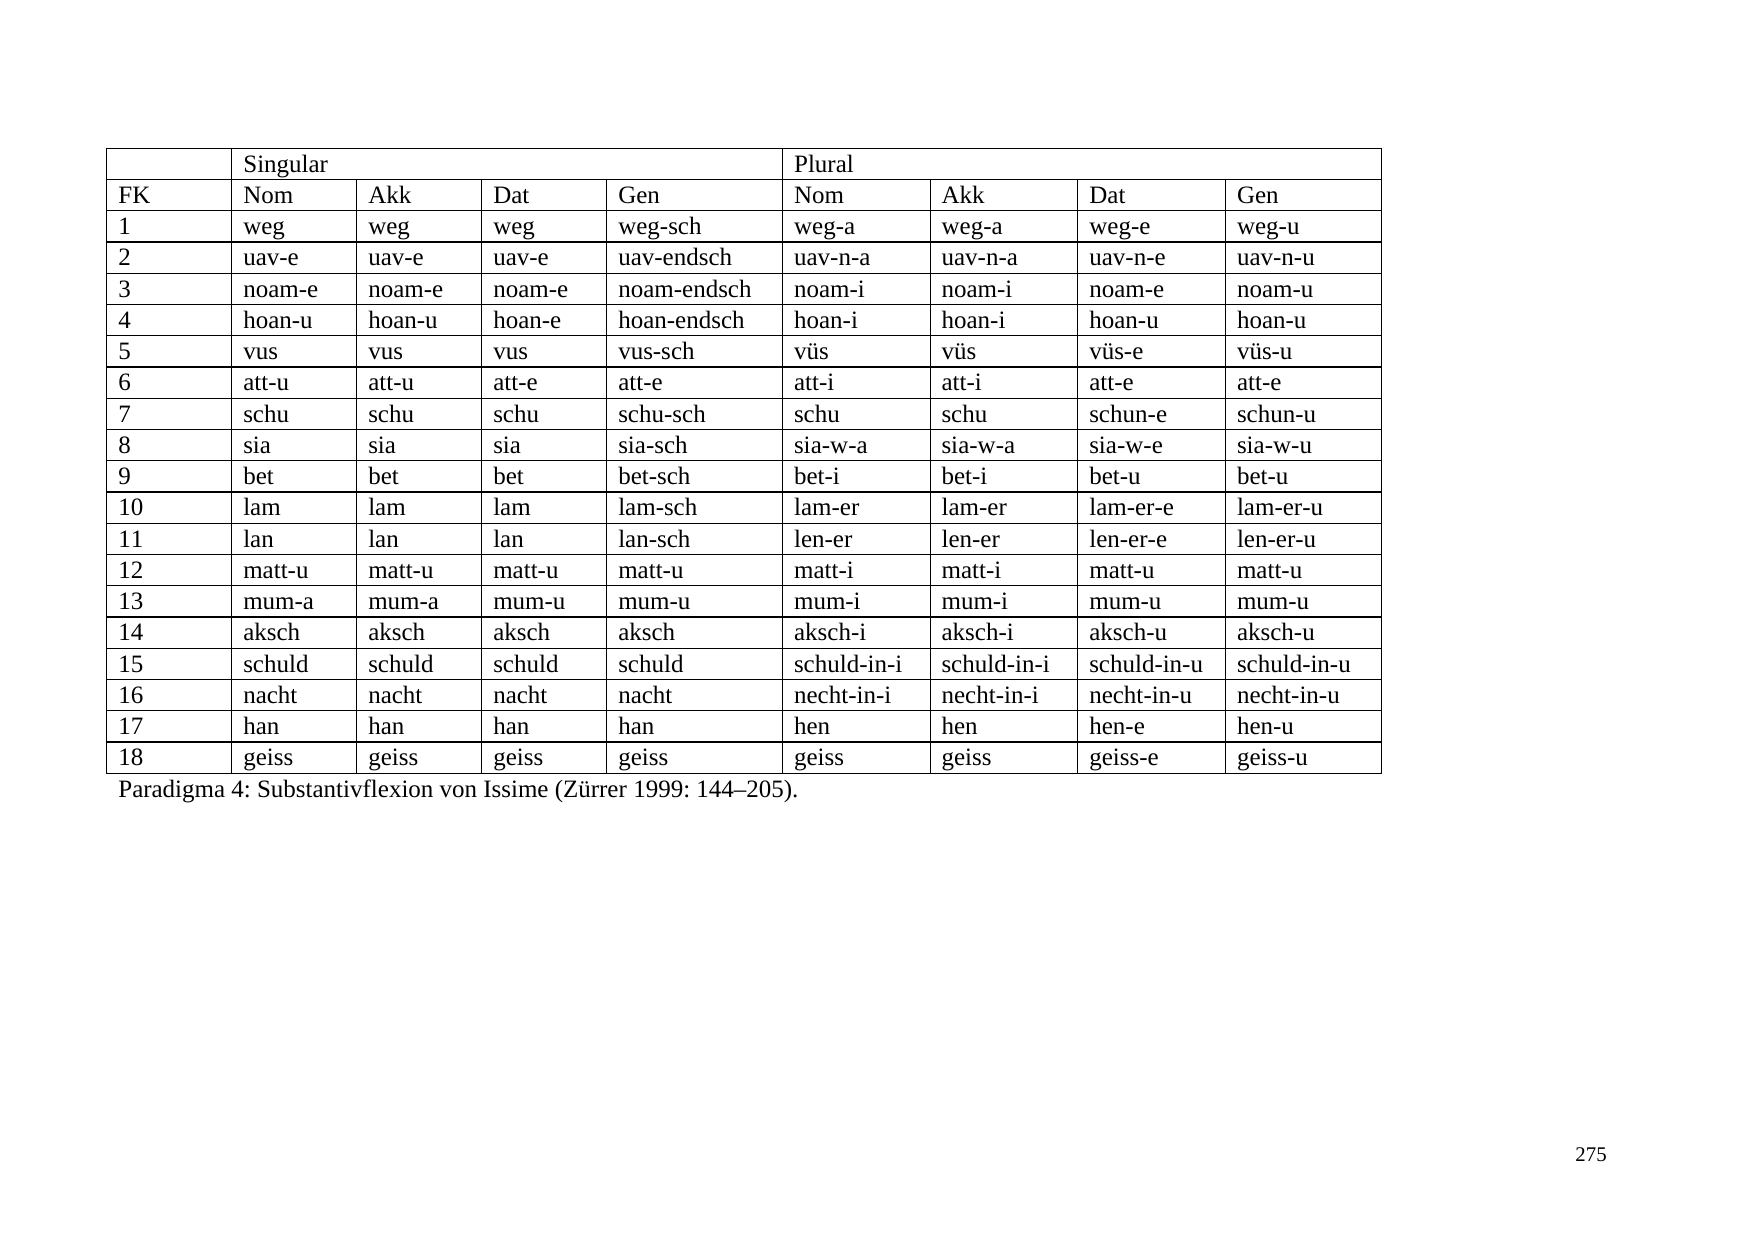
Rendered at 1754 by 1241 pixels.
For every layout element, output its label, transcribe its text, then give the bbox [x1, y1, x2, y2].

table_cell schun-u [1226, 399, 1381, 429]
table_cell mum-i [783, 586, 930, 616]
table_cell 15 [107, 649, 231, 679]
table_cell vüs [931, 336, 1077, 366]
table_cell nacht [357, 680, 481, 710]
table_cell lam [357, 493, 481, 523]
table_cell mum-u [482, 586, 606, 616]
table_cell 17 [107, 711, 231, 741]
table_cell noam-i [931, 274, 1077, 304]
table_cell geiss [607, 743, 782, 773]
text Paradigma 4: Substantivflexion von Issime (Zürrer 1999: 144–205). [118, 774, 1606, 802]
table_cell schuld [482, 649, 606, 679]
table_cell hen-u [1226, 711, 1381, 741]
table_cell schu [357, 399, 481, 429]
table_cell uav-e [232, 243, 356, 273]
table_cell bet-u [1078, 461, 1225, 491]
table_cell hoan-u [357, 305, 481, 335]
table_cell sia-w-e [1078, 430, 1225, 460]
table_cell hen [931, 711, 1077, 741]
table_cell matt-i [931, 555, 1077, 585]
table_cell hoan-u [232, 305, 356, 335]
table_cell matt-u [1078, 555, 1225, 585]
table_cell schu [931, 399, 1077, 429]
table_cell schuld-in-i [931, 649, 1077, 679]
table_cell sia-sch [607, 430, 782, 460]
table_cell 4 [107, 305, 231, 335]
table_cell weg-u [1226, 211, 1381, 241]
table_cell FK [107, 180, 231, 210]
table_cell schuld-in-u [1078, 649, 1225, 679]
table_cell vus-sch [607, 336, 782, 366]
table_cell hen [783, 711, 930, 741]
table_cell geiss [482, 743, 606, 773]
table_cell uav-e [357, 243, 481, 273]
table_cell 13 [107, 586, 231, 616]
table_cell vüs-e [1078, 336, 1225, 366]
table_cell uav-n-a [783, 243, 930, 273]
table_cell uav-e [482, 243, 606, 273]
table_cell vüs [783, 336, 930, 366]
table_cell matt-u [482, 555, 606, 585]
table_cell len-er-e [1078, 524, 1225, 554]
table_cell aksch-i [931, 618, 1077, 648]
table_cell 18 [107, 743, 231, 773]
table_cell aksch [607, 618, 782, 648]
table_cell 1 [107, 211, 231, 241]
table_cell hoan-i [783, 305, 930, 335]
table_cell len-er-u [1226, 524, 1381, 554]
table_cell att-e [1226, 368, 1381, 398]
table_cell att-e [482, 368, 606, 398]
table_cell vus [232, 336, 356, 366]
table_cell Akk [357, 180, 481, 210]
table_cell 12 [107, 555, 231, 585]
table_cell 14 [107, 618, 231, 648]
table_cell 7 [107, 399, 231, 429]
table_cell necht-in-i [931, 680, 1077, 710]
table_cell att-i [931, 368, 1077, 398]
table_cell aksch-u [1226, 618, 1381, 648]
table_cell aksch-i [783, 618, 930, 648]
table_cell bet [357, 461, 481, 491]
table_cell 6 [107, 368, 231, 398]
table_cell sia [357, 430, 481, 460]
table_cell Gen [607, 180, 782, 210]
table_cell 3 [107, 274, 231, 304]
table_cell geiss [783, 743, 930, 773]
table_cell lan-sch [607, 524, 782, 554]
table_cell hoan-u [1078, 305, 1225, 335]
table_cell schu [232, 399, 356, 429]
table_cell sia-w-u [1226, 430, 1381, 460]
table_cell nacht [482, 680, 606, 710]
table_cell schuld [607, 649, 782, 679]
table_cell noam-e [232, 274, 356, 304]
table_cell vüs-u [1226, 336, 1381, 366]
table_cell att-u [357, 368, 481, 398]
table_cell uav-endsch [607, 243, 782, 273]
table_cell weg-e [1078, 211, 1225, 241]
table_cell noam-u [1226, 274, 1381, 304]
table_cell bet-u [1226, 461, 1381, 491]
table_cell hoan-e [482, 305, 606, 335]
table_cell 10 [107, 493, 231, 523]
table_cell vus [357, 336, 481, 366]
table_cell bet-sch [607, 461, 782, 491]
table_cell sia [232, 430, 356, 460]
table_cell matt-u [1226, 555, 1381, 585]
table_cell bet-i [931, 461, 1077, 491]
table_cell lan [232, 524, 356, 554]
table_cell sia-w-a [783, 430, 930, 460]
table_cell lam-er [931, 493, 1077, 523]
table_cell 11 [107, 524, 231, 554]
table_cell len-er [783, 524, 930, 554]
table_cell lam [232, 493, 356, 523]
table_cell schuld [232, 649, 356, 679]
table_cell bet [232, 461, 356, 491]
table_cell schuld-in-u [1226, 649, 1381, 679]
table_cell mum-i [931, 586, 1077, 616]
table_header Singular [232, 149, 782, 179]
table_cell aksch-u [1078, 618, 1225, 648]
table_cell nacht [607, 680, 782, 710]
table_cell schu [783, 399, 930, 429]
table_cell geiss-u [1226, 743, 1381, 773]
table_cell weg [357, 211, 481, 241]
table_cell mum-u [607, 586, 782, 616]
table_cell 5 [107, 336, 231, 366]
table_cell weg-sch [607, 211, 782, 241]
table_cell matt-u [357, 555, 481, 585]
table_cell uav-n-e [1078, 243, 1225, 273]
table_cell han [607, 711, 782, 741]
table_cell lan [482, 524, 606, 554]
table_cell att-e [607, 368, 782, 398]
table_cell aksch [482, 618, 606, 648]
table_cell mum-u [1078, 586, 1225, 616]
table_header Plural [783, 149, 1381, 179]
table_cell matt-u [232, 555, 356, 585]
table_cell lam-er-e [1078, 493, 1225, 523]
table_cell 16 [107, 680, 231, 710]
table_cell weg [232, 211, 356, 241]
table_cell han [482, 711, 606, 741]
table_cell 8 [107, 430, 231, 460]
table_cell schuld-in-i [783, 649, 930, 679]
table_cell schuld [357, 649, 481, 679]
table_cell mum-a [357, 586, 481, 616]
table_cell Dat [1078, 180, 1225, 210]
table_cell han [232, 711, 356, 741]
table_cell hoan-u [1226, 305, 1381, 335]
table_cell noam-endsch [607, 274, 782, 304]
table_cell necht-in-u [1078, 680, 1225, 710]
table_cell weg-a [783, 211, 930, 241]
table_cell sia [482, 430, 606, 460]
table_cell geiss [357, 743, 481, 773]
table_header [107, 149, 231, 179]
table_cell nacht [232, 680, 356, 710]
table_cell lam [482, 493, 606, 523]
table_cell bet-i [783, 461, 930, 491]
table_cell han [357, 711, 481, 741]
table_cell geiss [931, 743, 1077, 773]
table_cell mum-a [232, 586, 356, 616]
table_cell schu-sch [607, 399, 782, 429]
table_cell noam-i [783, 274, 930, 304]
table_cell Akk [931, 180, 1077, 210]
table_cell bet [482, 461, 606, 491]
table_cell geiss-e [1078, 743, 1225, 773]
table_cell weg-a [931, 211, 1077, 241]
table_cell mum-u [1226, 586, 1381, 616]
table_cell uav-n-u [1226, 243, 1381, 273]
table_cell lam-sch [607, 493, 782, 523]
table_cell att-u [232, 368, 356, 398]
table_cell weg [482, 211, 606, 241]
table_cell aksch [357, 618, 481, 648]
table_cell Nom [783, 180, 930, 210]
table_cell geiss [232, 743, 356, 773]
table_cell Dat [482, 180, 606, 210]
table_cell lam-er-u [1226, 493, 1381, 523]
table_cell vus [482, 336, 606, 366]
table_cell 9 [107, 461, 231, 491]
table_cell hoan-i [931, 305, 1077, 335]
table_cell Nom [232, 180, 356, 210]
table_cell schun-e [1078, 399, 1225, 429]
table_cell Gen [1226, 180, 1381, 210]
table_cell uav-n-a [931, 243, 1077, 273]
table_cell schu [482, 399, 606, 429]
table_cell noam-e [1078, 274, 1225, 304]
table_cell lan [357, 524, 481, 554]
table_cell noam-e [482, 274, 606, 304]
table_cell att-e [1078, 368, 1225, 398]
table_cell sia-w-a [931, 430, 1077, 460]
table_cell hoan-endsch [607, 305, 782, 335]
table_cell 2 [107, 243, 231, 273]
table_cell noam-e [357, 274, 481, 304]
table_cell lam-er [783, 493, 930, 523]
table_cell matt-u [607, 555, 782, 585]
table_cell necht-in-u [1226, 680, 1381, 710]
table_cell necht-in-i [783, 680, 930, 710]
table_cell hen-e [1078, 711, 1225, 741]
table_cell len-er [931, 524, 1077, 554]
table_cell att-i [783, 368, 930, 398]
table_cell aksch [232, 618, 356, 648]
table_cell matt-i [783, 555, 930, 585]
